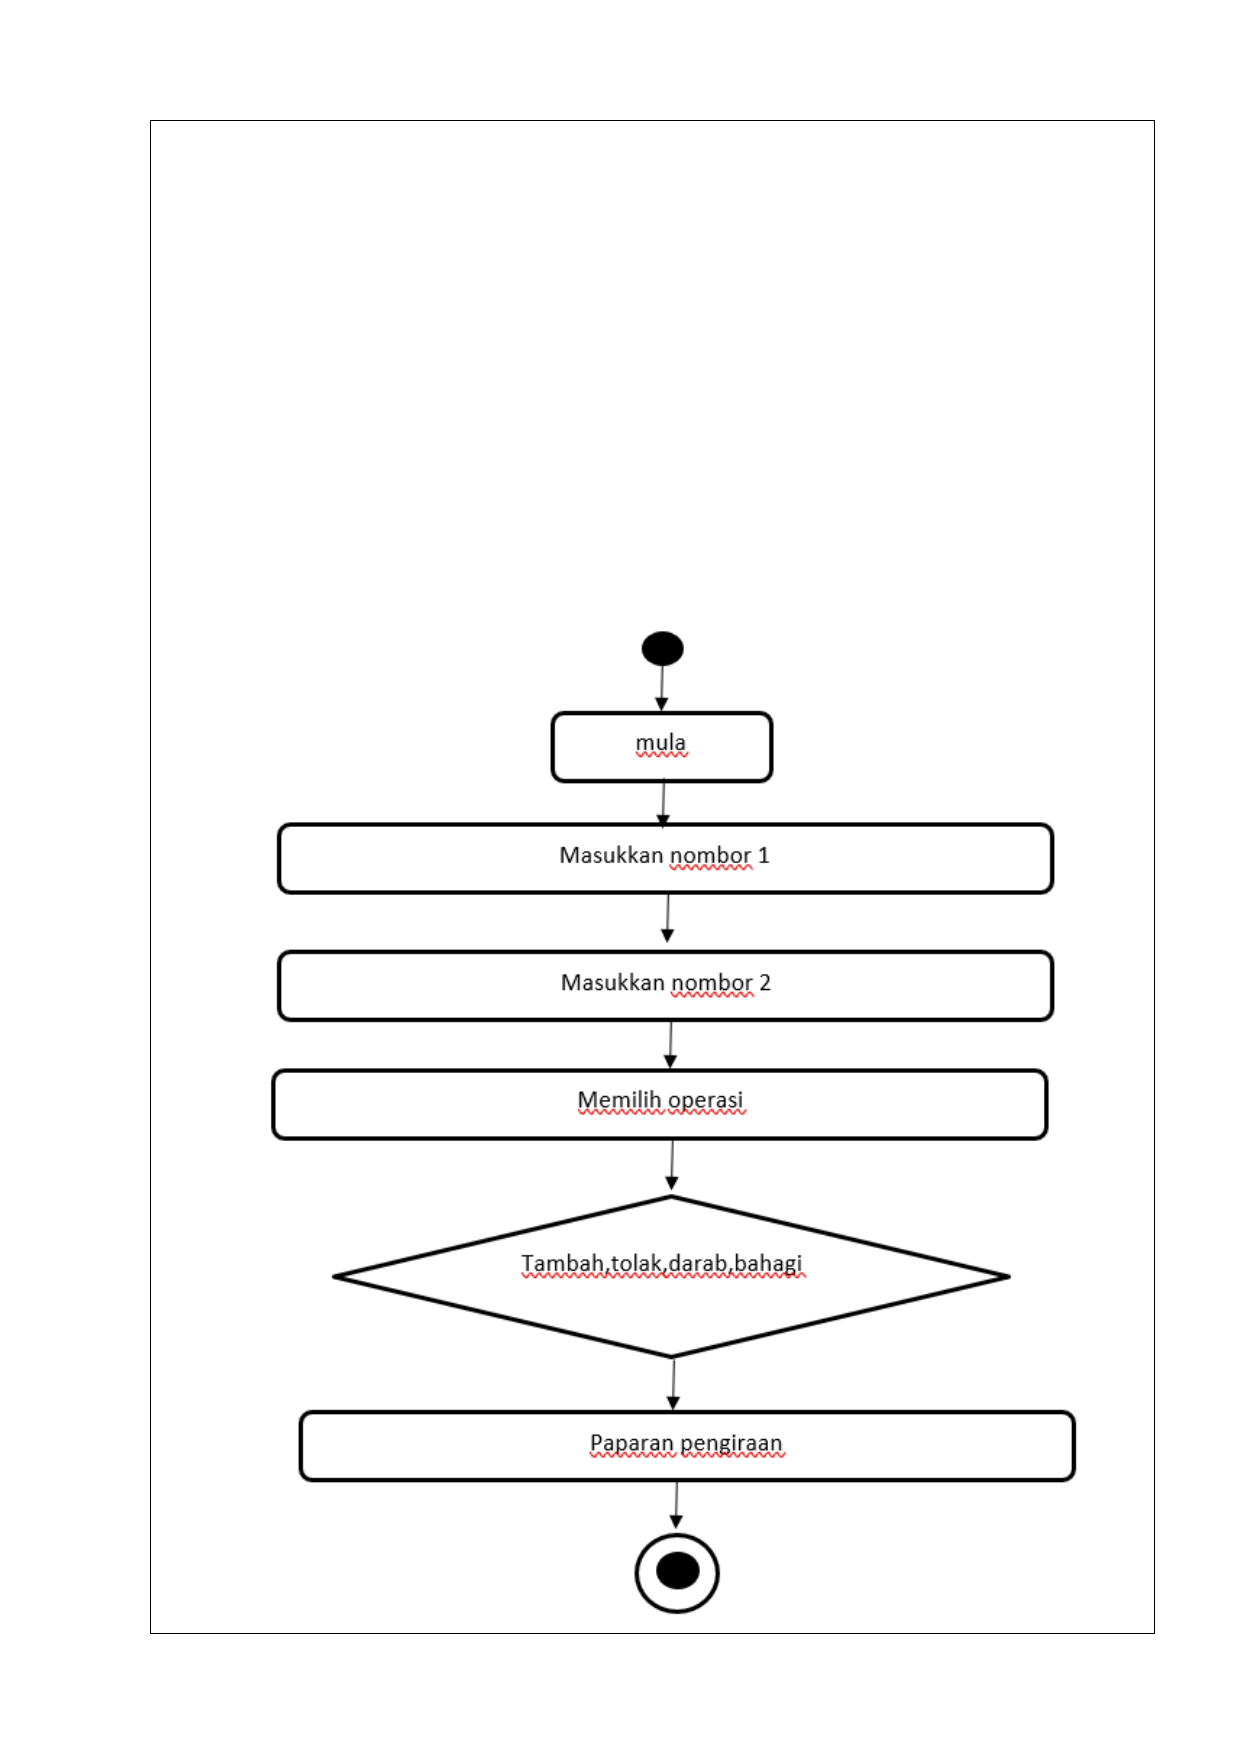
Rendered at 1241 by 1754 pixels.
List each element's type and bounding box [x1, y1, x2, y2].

picture [199, 578, 1140, 1633]
table_cell [151, 121, 1154, 1633]
